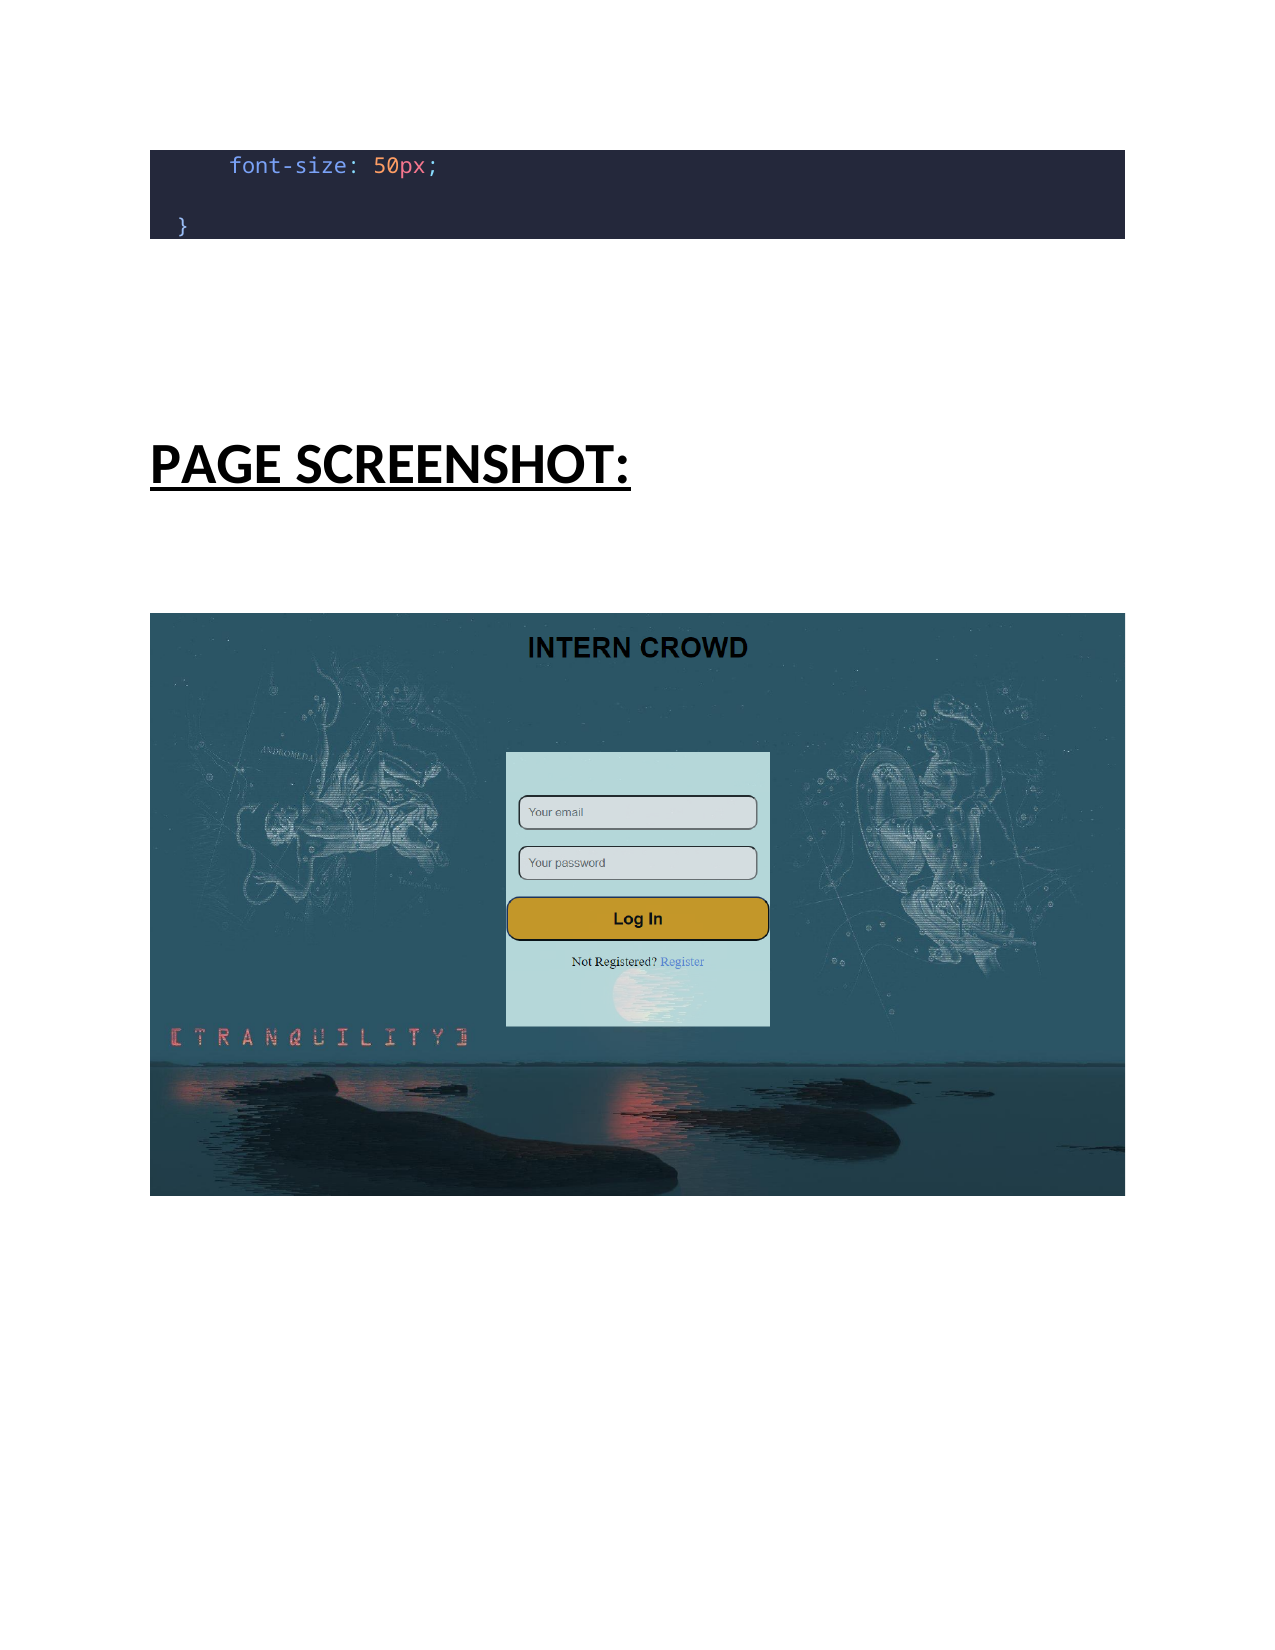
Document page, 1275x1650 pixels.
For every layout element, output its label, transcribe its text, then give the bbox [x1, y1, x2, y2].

text } [150, 209, 1125, 239]
picture [150, 613, 1125, 1196]
text font-size: 50px; [150, 150, 1125, 180]
text PAGE SCREENSHOT: [150, 427, 1125, 498]
